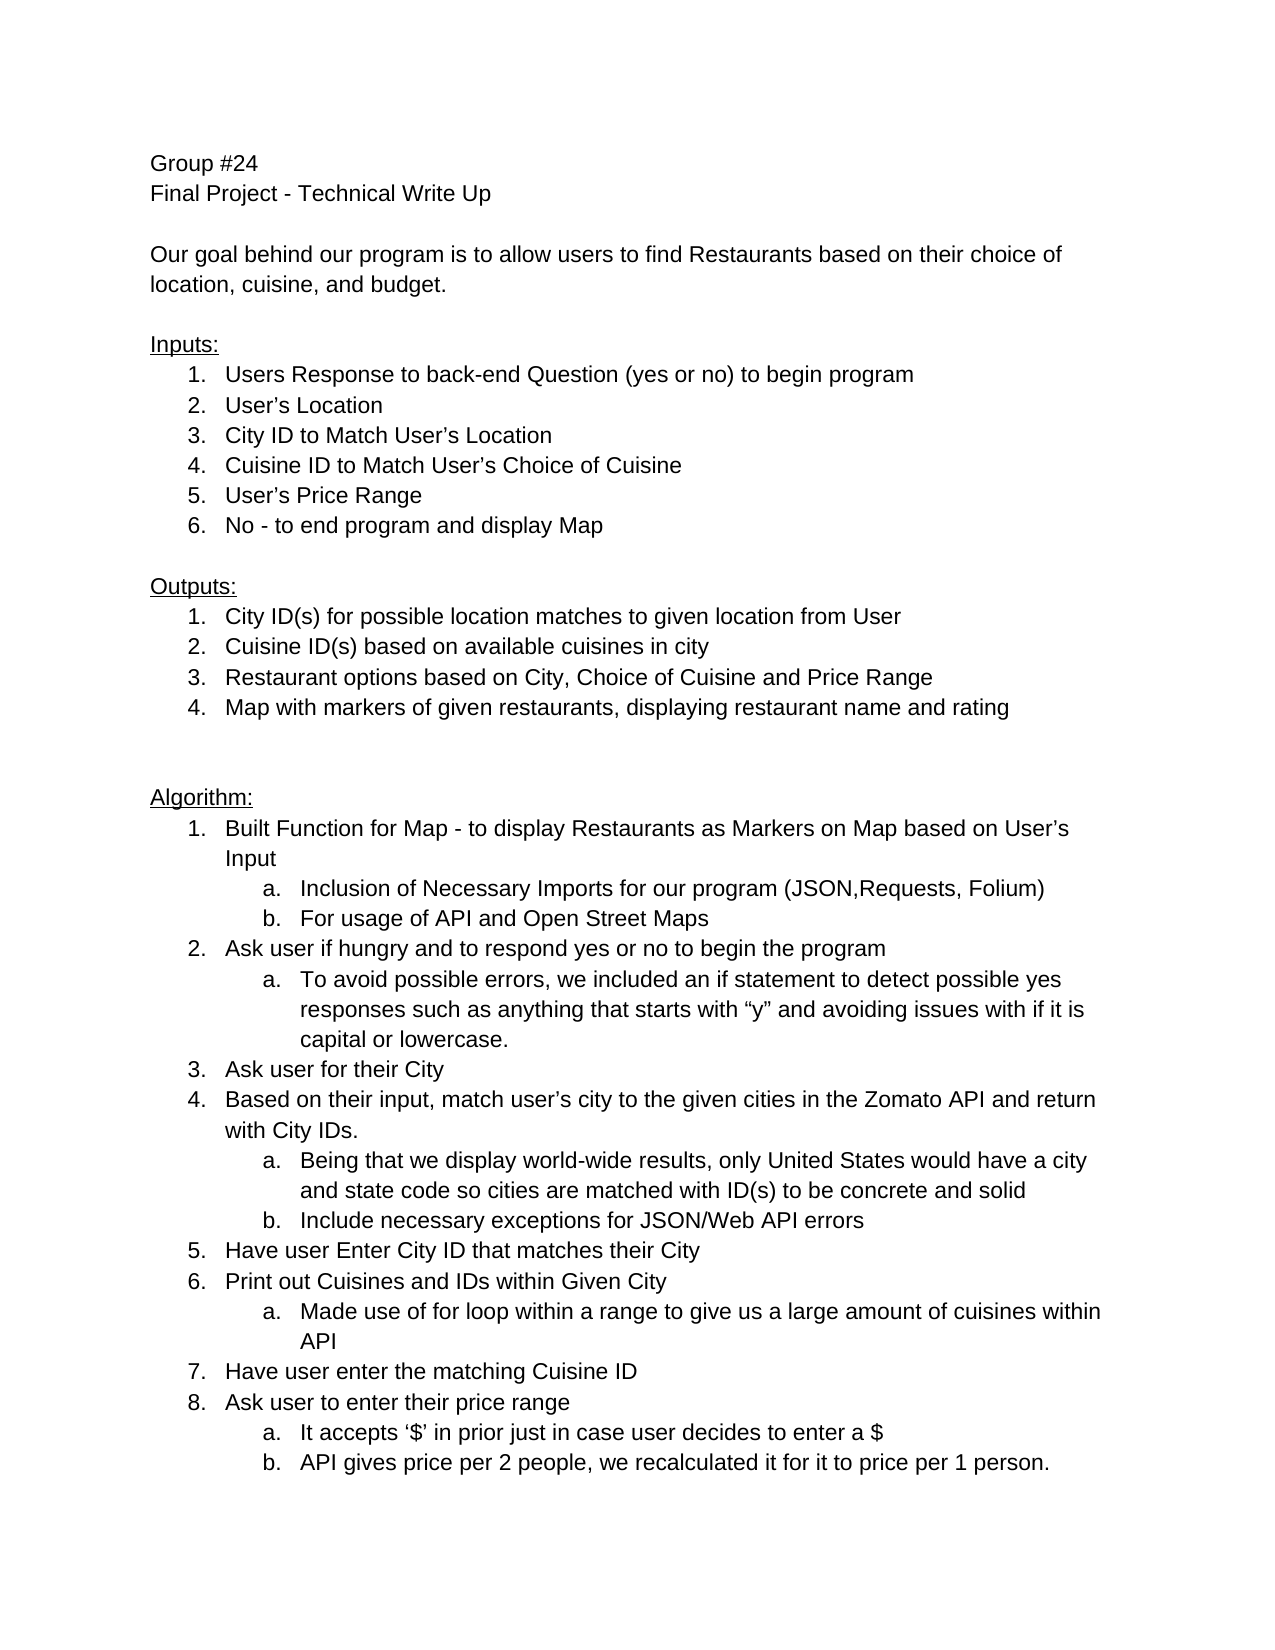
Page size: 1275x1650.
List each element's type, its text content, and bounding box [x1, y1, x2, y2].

list Restaurant options based on City, Choice of Cuisine and Price Range [187, 663, 1125, 690]
list Include necessary exceptions for JSON/Web API errors [262, 1207, 1125, 1234]
list It accepts ‘$’ in prior just in case user decides to enter a $ [262, 1419, 1125, 1445]
list Made use of for loop within a range to give us a large amount of cuisines within API [262, 1298, 1125, 1354]
list Ask user if hungry and to respond yes or no to begin the program [187, 935, 1125, 962]
list No - to end program and display Map [187, 512, 1125, 539]
list Ask user to enter their price range [187, 1388, 1125, 1415]
list Ask user for their City [187, 1056, 1125, 1083]
text Group #24 [150, 150, 1125, 176]
list Map with markers of given restaurants, displaying restaurant name and rating [187, 694, 1125, 720]
list City ID(s) for possible location matches to given location from User [187, 603, 1125, 629]
list To avoid possible errors, we included an if statement to detect possible yes responses such as anything that starts with “y” and avoiding issues with if it is capital or lowercase. [262, 966, 1125, 1052]
list User’s Price Range [187, 482, 1125, 509]
text Inputs: [150, 331, 1125, 358]
list Users Response to back-end Question (yes or no) to begin program [187, 361, 1125, 388]
list City ID to Match User’s Location [187, 422, 1125, 448]
list Inclusion of Necessary Imports for our program (JSON,Requests, Folium) [262, 875, 1125, 901]
text Outputs: [150, 573, 1125, 599]
list User’s Location [187, 392, 1125, 418]
text Our goal behind our program is to allow users to find Restaurants based on their choice of location, cuisine, and budget. [150, 241, 1125, 297]
list Cuisine ID(s) based on available cuisines in city [187, 633, 1125, 660]
list API gives price per 2 people, we recalculated it for it to price per 1 person. [262, 1449, 1125, 1475]
list Have user enter the matching Cuisine ID [187, 1358, 1125, 1385]
list Based on their input, match user’s city to the given cities in the Zomato API and return with City IDs. [187, 1086, 1125, 1143]
list Print out Cuisines and IDs within Given City [187, 1268, 1125, 1294]
list Being that we display world-wide results, only United States would have a city and state code so cities are matched with ID(s) to be concrete and solid [262, 1147, 1125, 1203]
list For usage of API and Open Street Maps [262, 905, 1125, 932]
list Cuisine ID to Match User’s Choice of Cuisine [187, 452, 1125, 478]
list Built Function for Map - to display Restaurants as Markers on Map based on User’s Input [187, 814, 1125, 871]
text Algorithm: [150, 784, 1125, 811]
list Have user Enter City ID that matches their City [187, 1237, 1125, 1264]
text Final Project - Technical Write Up [150, 180, 1125, 207]
